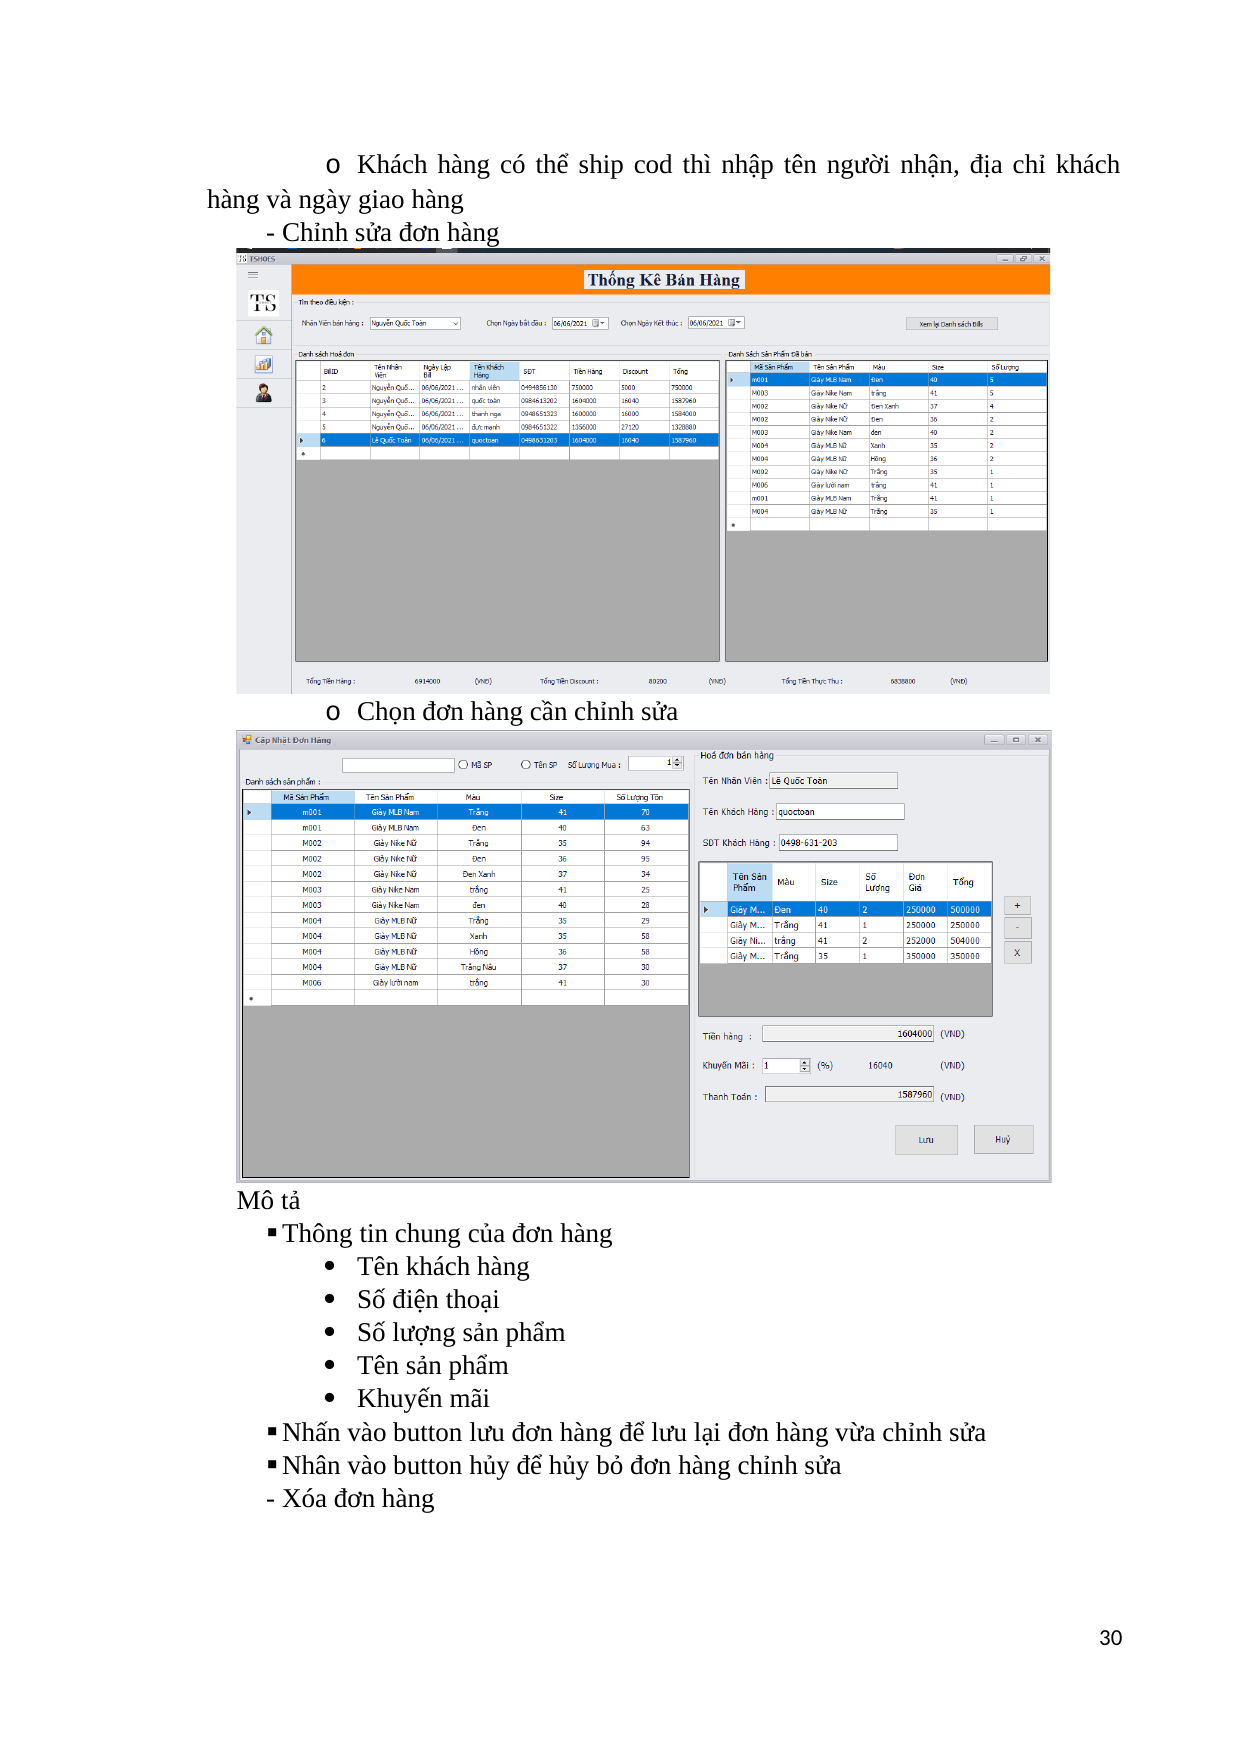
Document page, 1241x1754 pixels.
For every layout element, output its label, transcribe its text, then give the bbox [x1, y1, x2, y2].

list Chỉnh sửa đơn hàng [207, 216, 1122, 247]
list Tên khách hàng [207, 1250, 1122, 1281]
list Chọn đơn hàng cần chỉnh sửa [207, 695, 1122, 728]
list Khách hàng có thể ship cod thì nhập tên người nhận, địa chỉ khách hàng và ngày giao hàng [207, 148, 1122, 214]
list Số điện thoại [207, 1283, 1122, 1314]
list Khuyến mãi [207, 1382, 1122, 1414]
picture [236, 248, 1051, 694]
list Xóa đơn hàng [207, 1482, 1122, 1513]
list Nhân vào button hủy để hủy bỏ đơn hàng chỉnh sửa [207, 1449, 1122, 1480]
list Số lượng sản phẩm [207, 1316, 1122, 1347]
picture [236, 730, 1052, 1183]
list Thông tin chung của đơn hàng [207, 1217, 1122, 1248]
list Tên sản phẩm [207, 1349, 1122, 1381]
list Nhấn vào button lưu đơn hàng để lưu lại đơn hàng vừa chỉnh sửa [207, 1416, 1122, 1447]
list Mô tả [207, 1184, 1122, 1215]
